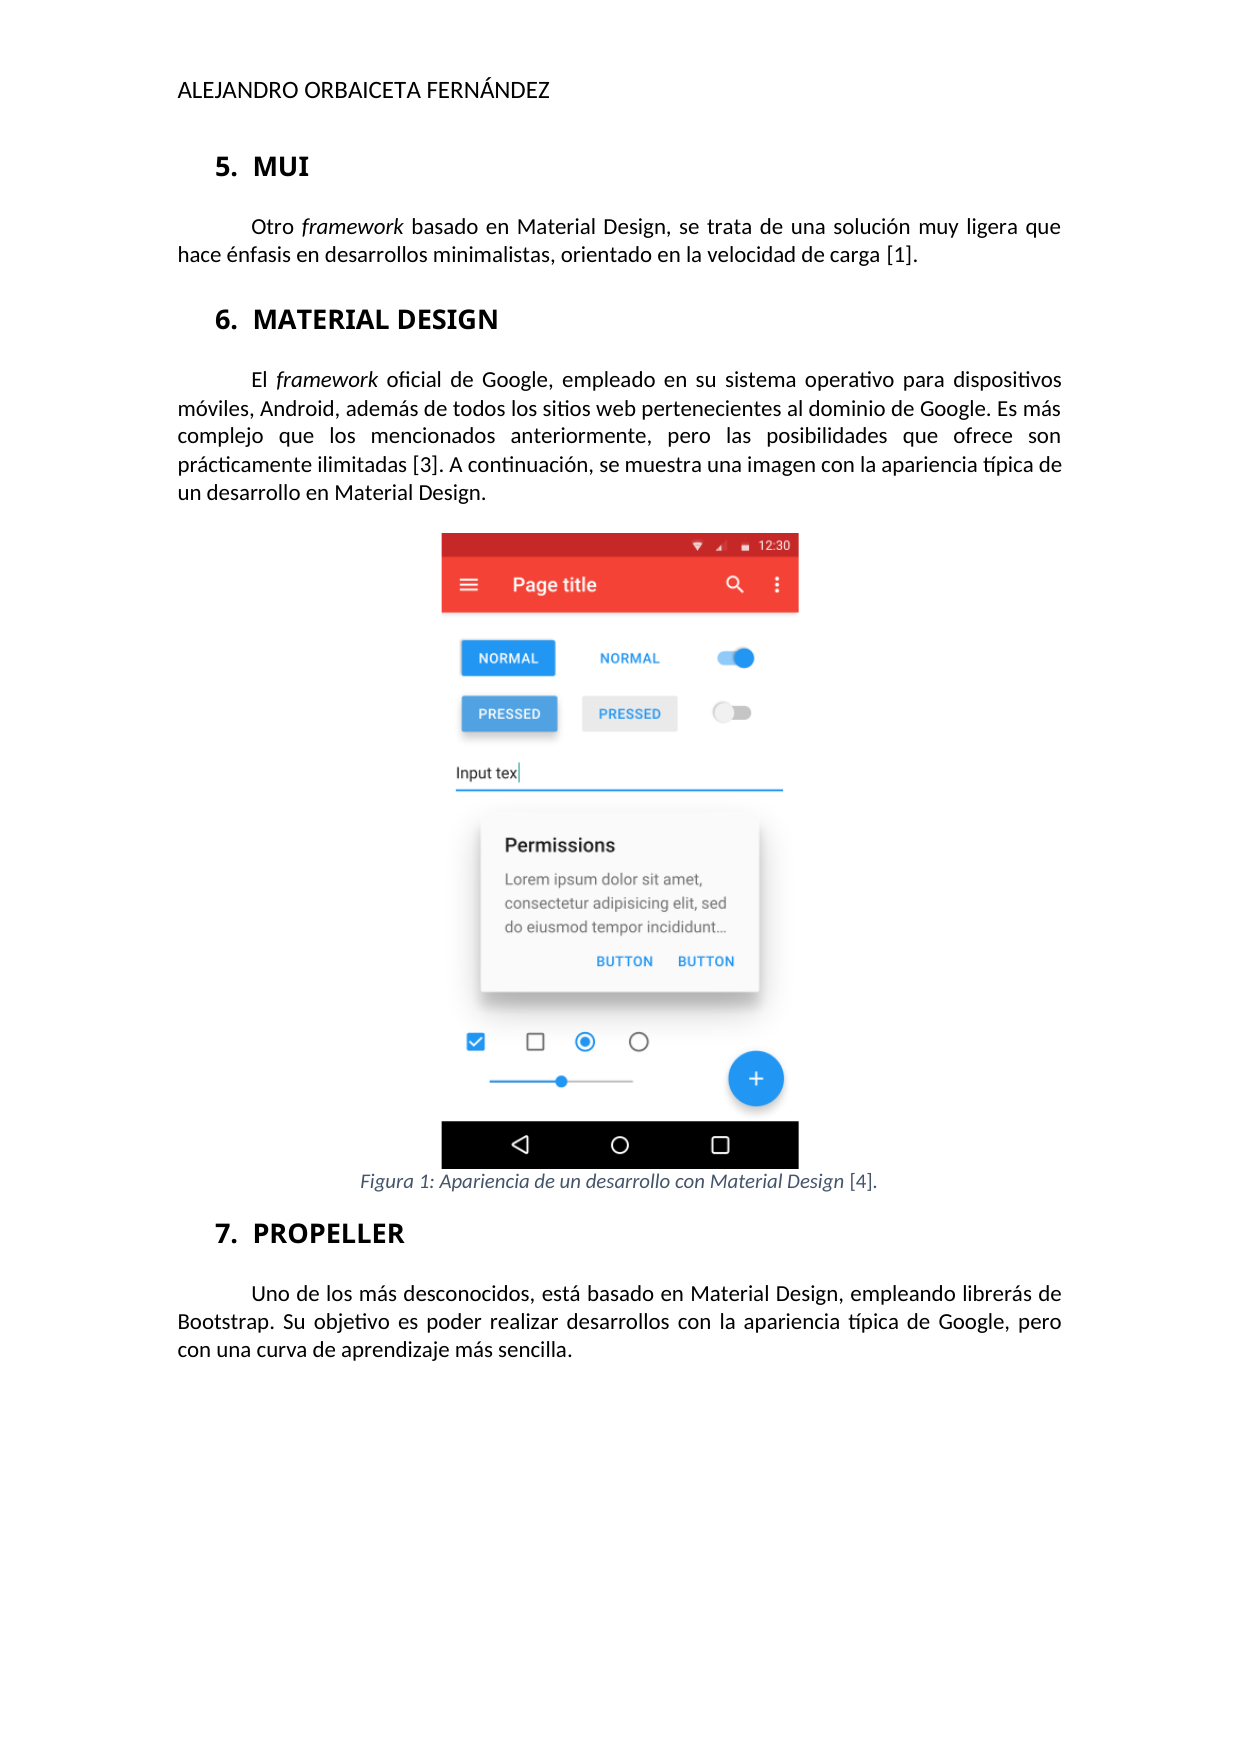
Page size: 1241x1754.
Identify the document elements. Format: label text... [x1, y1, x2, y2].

subtitle PROPELLER [215, 1214, 1063, 1251]
subtitle MATERIAL DESIGN [215, 301, 1063, 338]
picture [441, 533, 799, 1169]
text El framework oficial de Google, empleado en su sistema operativo para dispositivos móviles, Android, además de todos los sitios web pertenecientes al dominio de Google. Es más complejo que los mencionados anteriormente, pero las posibilidades que ofrece son prácticamente ilimitadas [3]. A continuación, se muestra una imagen con la apariencia típica de un desarrollo en Material Design. [177, 366, 1063, 506]
text Otro framework basado en Material Design, se trata de una solución muy ligera que hace énfasis en desarrollos minimalistas, orientado en la velocidad de carga [1]. [177, 212, 1063, 268]
text Uno de los más desconocidos, está basado en Material Design, empleando librerás de Bootstrap. Su objetivo es poder realizar desarrollos con la apariencia típica de Google, pero con una curva de aprendizaje más sencilla. [177, 1279, 1063, 1363]
subtitle MUI [215, 148, 1063, 184]
